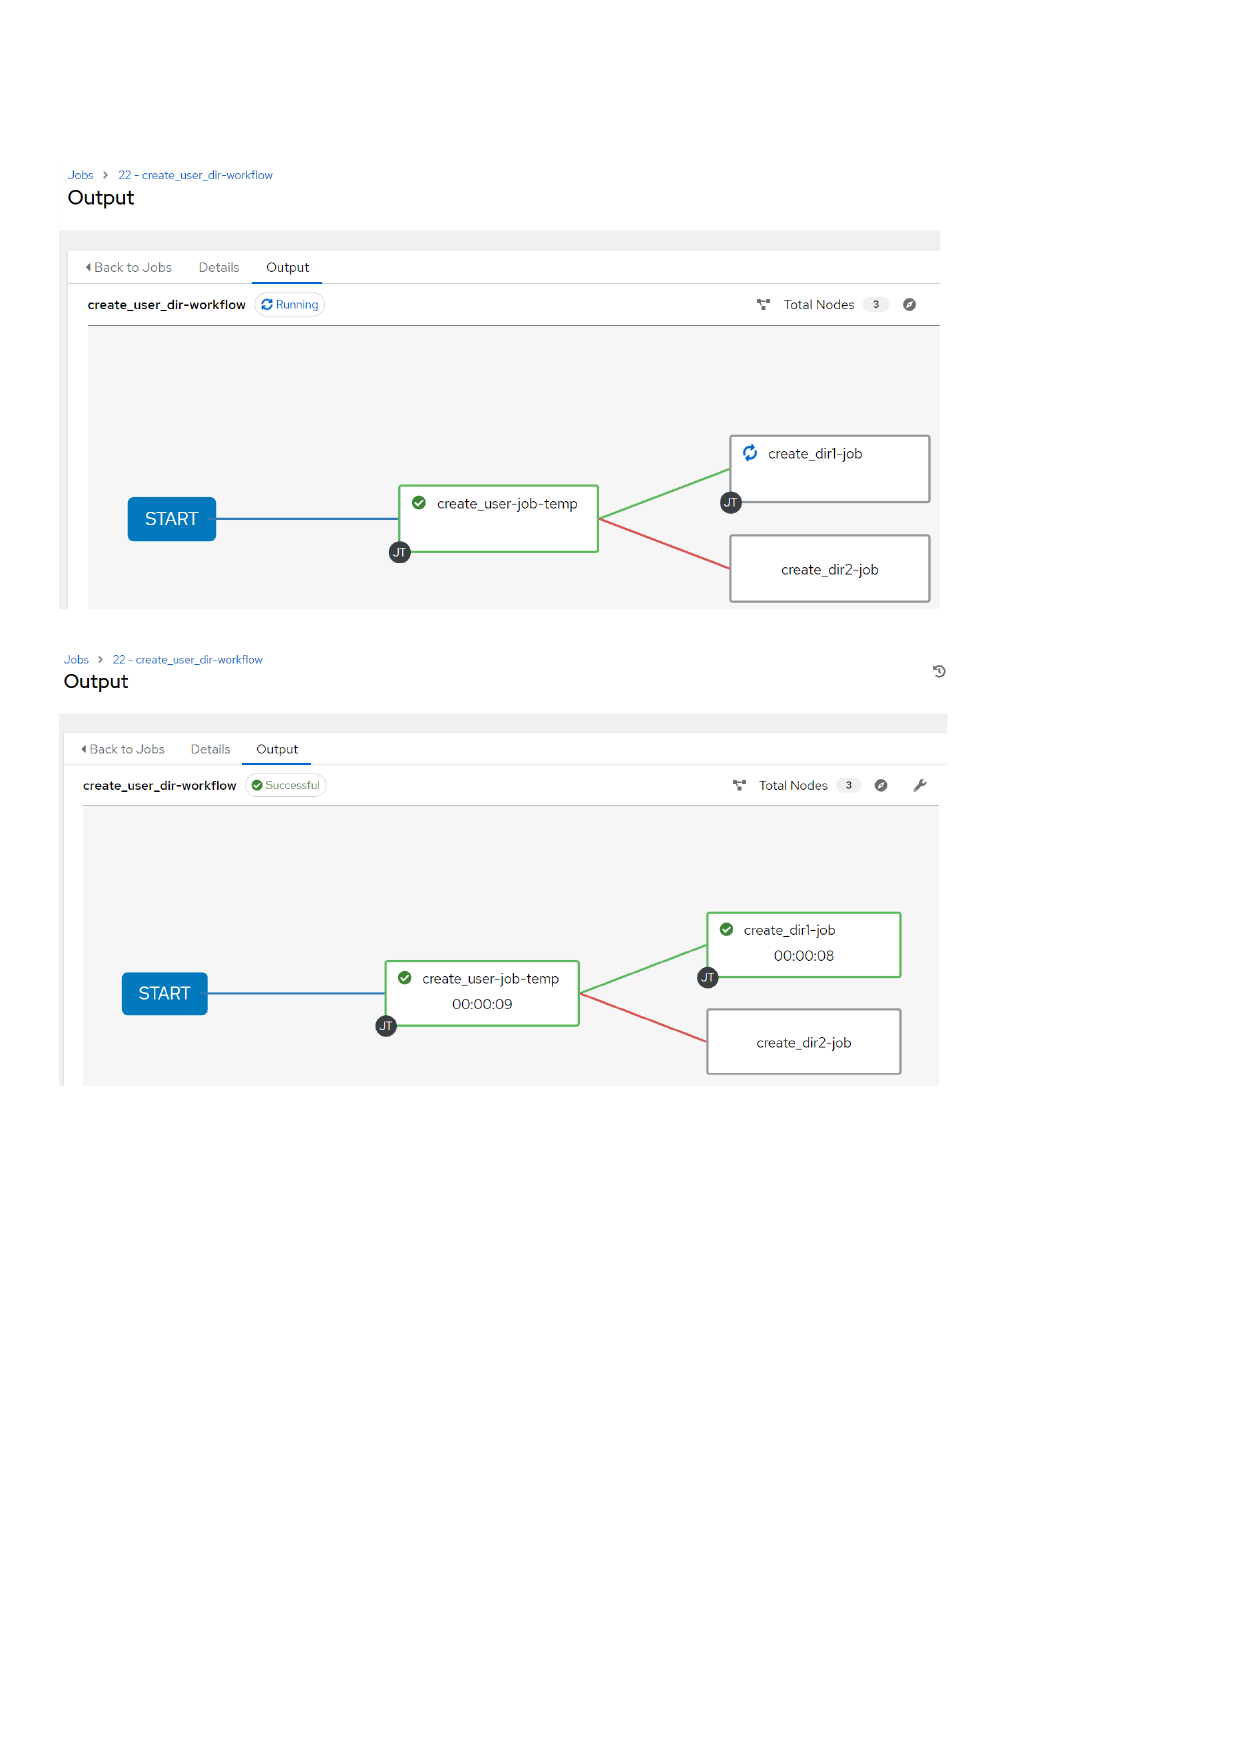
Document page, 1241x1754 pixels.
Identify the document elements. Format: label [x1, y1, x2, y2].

picture [59, 649, 948, 1086]
picture [59, 162, 940, 609]
